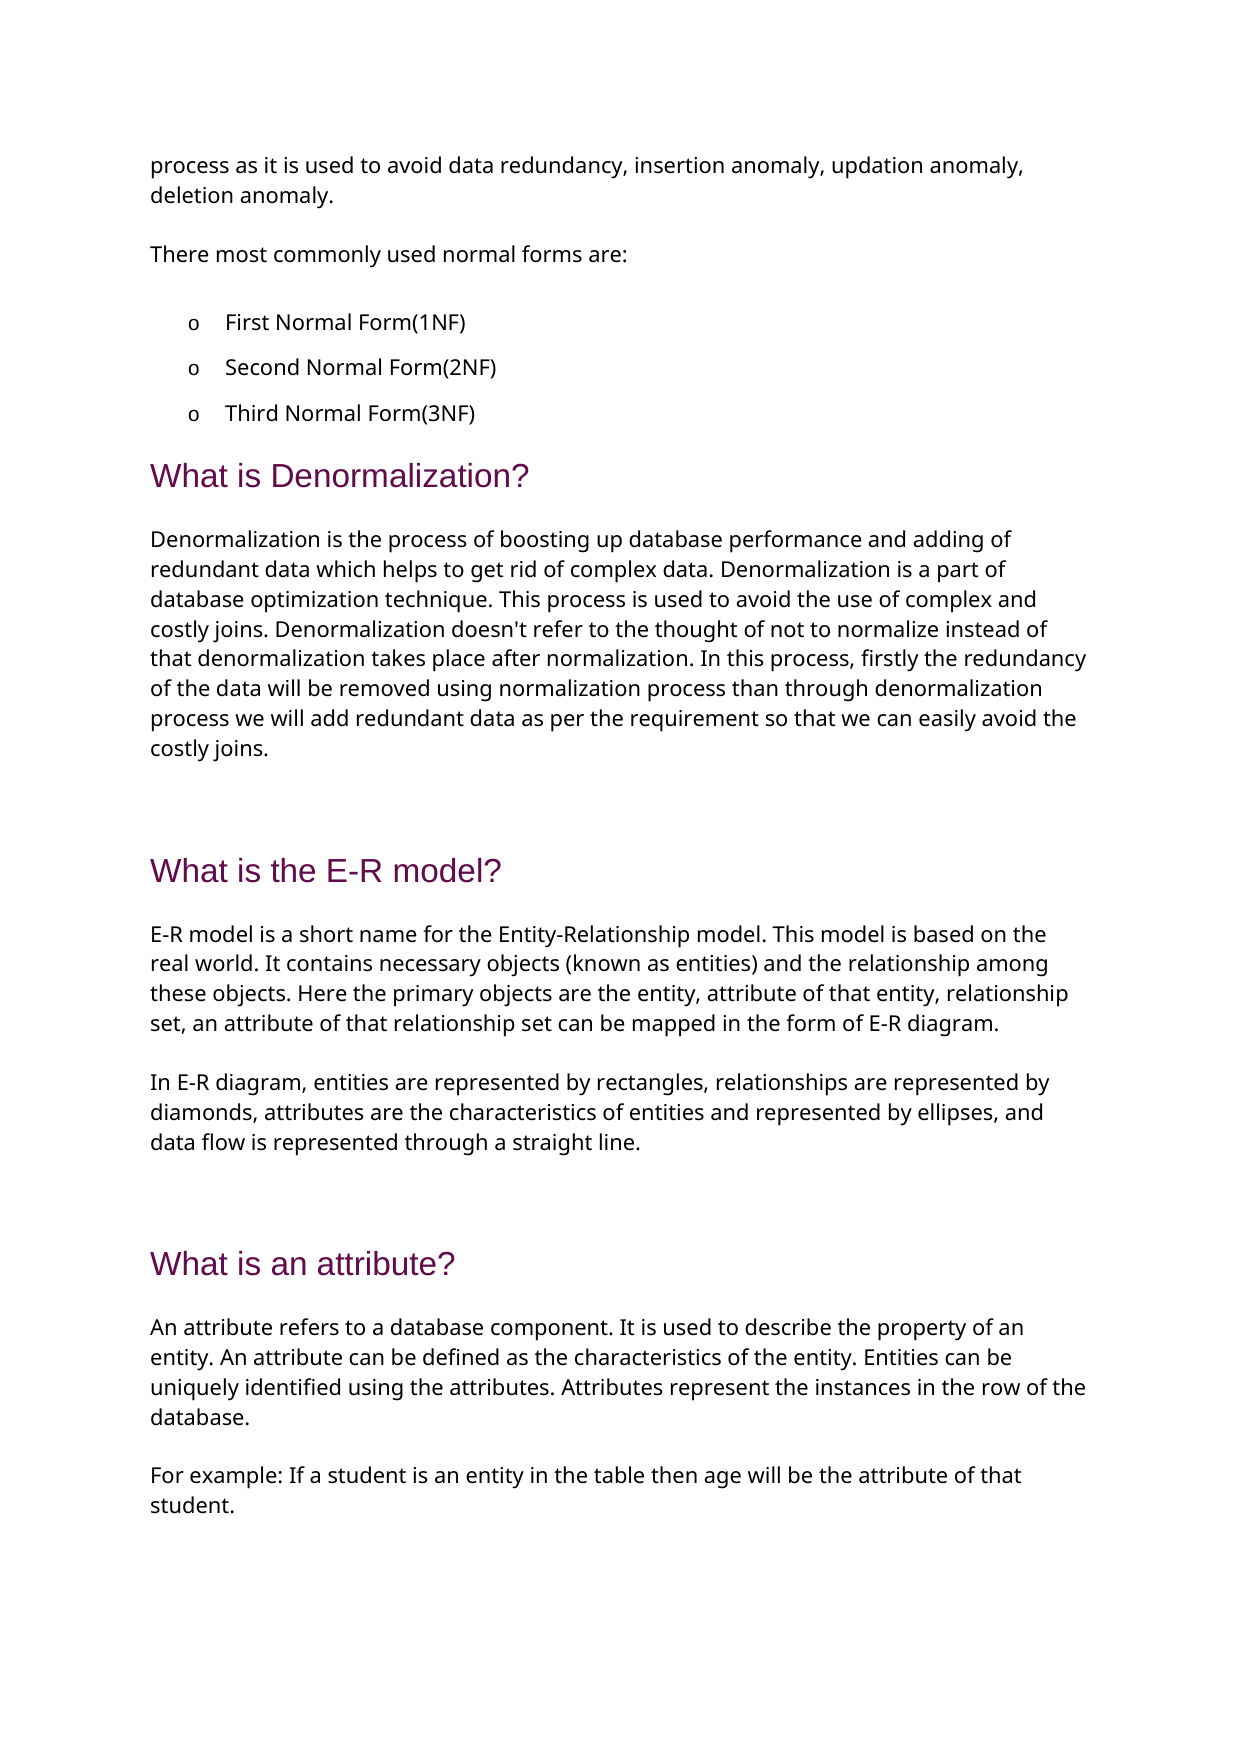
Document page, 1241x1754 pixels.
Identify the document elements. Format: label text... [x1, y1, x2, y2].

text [150, 150, 1090, 209]
text In E-R diagram, entities are represented by rectangles, relationships are represented by diamonds, attributes are the characteristics of entities and represented by ellipses, and data flow is represented through a straight line. [150, 1067, 1090, 1156]
list First Normal Form(1NF) [187, 298, 1090, 337]
text For example: If a student is an entity in the table then age will be the attribute of that student. [150, 1460, 1090, 1520]
list Second Normal Form(2NF) [187, 343, 1090, 382]
subtitle What is an attribute? [150, 1244, 1090, 1283]
text E-R model is a short name for the Entity-Relationship model. This model is based on the real world. It contains necessary objects (known as entities) and the relationship among these objects. Here the primary objects are the entity, attribute of that entity, relationship set, an attribute of that relationship set can be mapped in the form of E-R diagram. [150, 919, 1090, 1038]
subtitle What is the E-R model? [150, 851, 1090, 889]
text Denormalization is the process of boosting up database performance and adding of redundant data which helps to get rid of complex data. Denormalization is a part of database optimization technique. This process is used to avoid the use of complex and costly joins. Denormalization doesn't refer to the thought of not to normalize instead of that denormalization takes place after normalization. In this process, firstly the redundancy of the data will be removed using normalization process than through denormalization process we will add redundant data as per the requirement so that we can easily avoid the costly joins. [150, 524, 1090, 762]
text There most commonly used normal forms are: [150, 239, 1090, 268]
text An attribute refers to a database component. It is used to describe the property of an entity. An attribute can be defined as the characteristics of the entity. Entities can be uniquely identified using the attributes. Attributes represent the instances in the row of the database. [150, 1312, 1090, 1431]
list Third Normal Form(3NF) [187, 388, 1090, 427]
subtitle What is Denormalization? [150, 457, 1090, 495]
